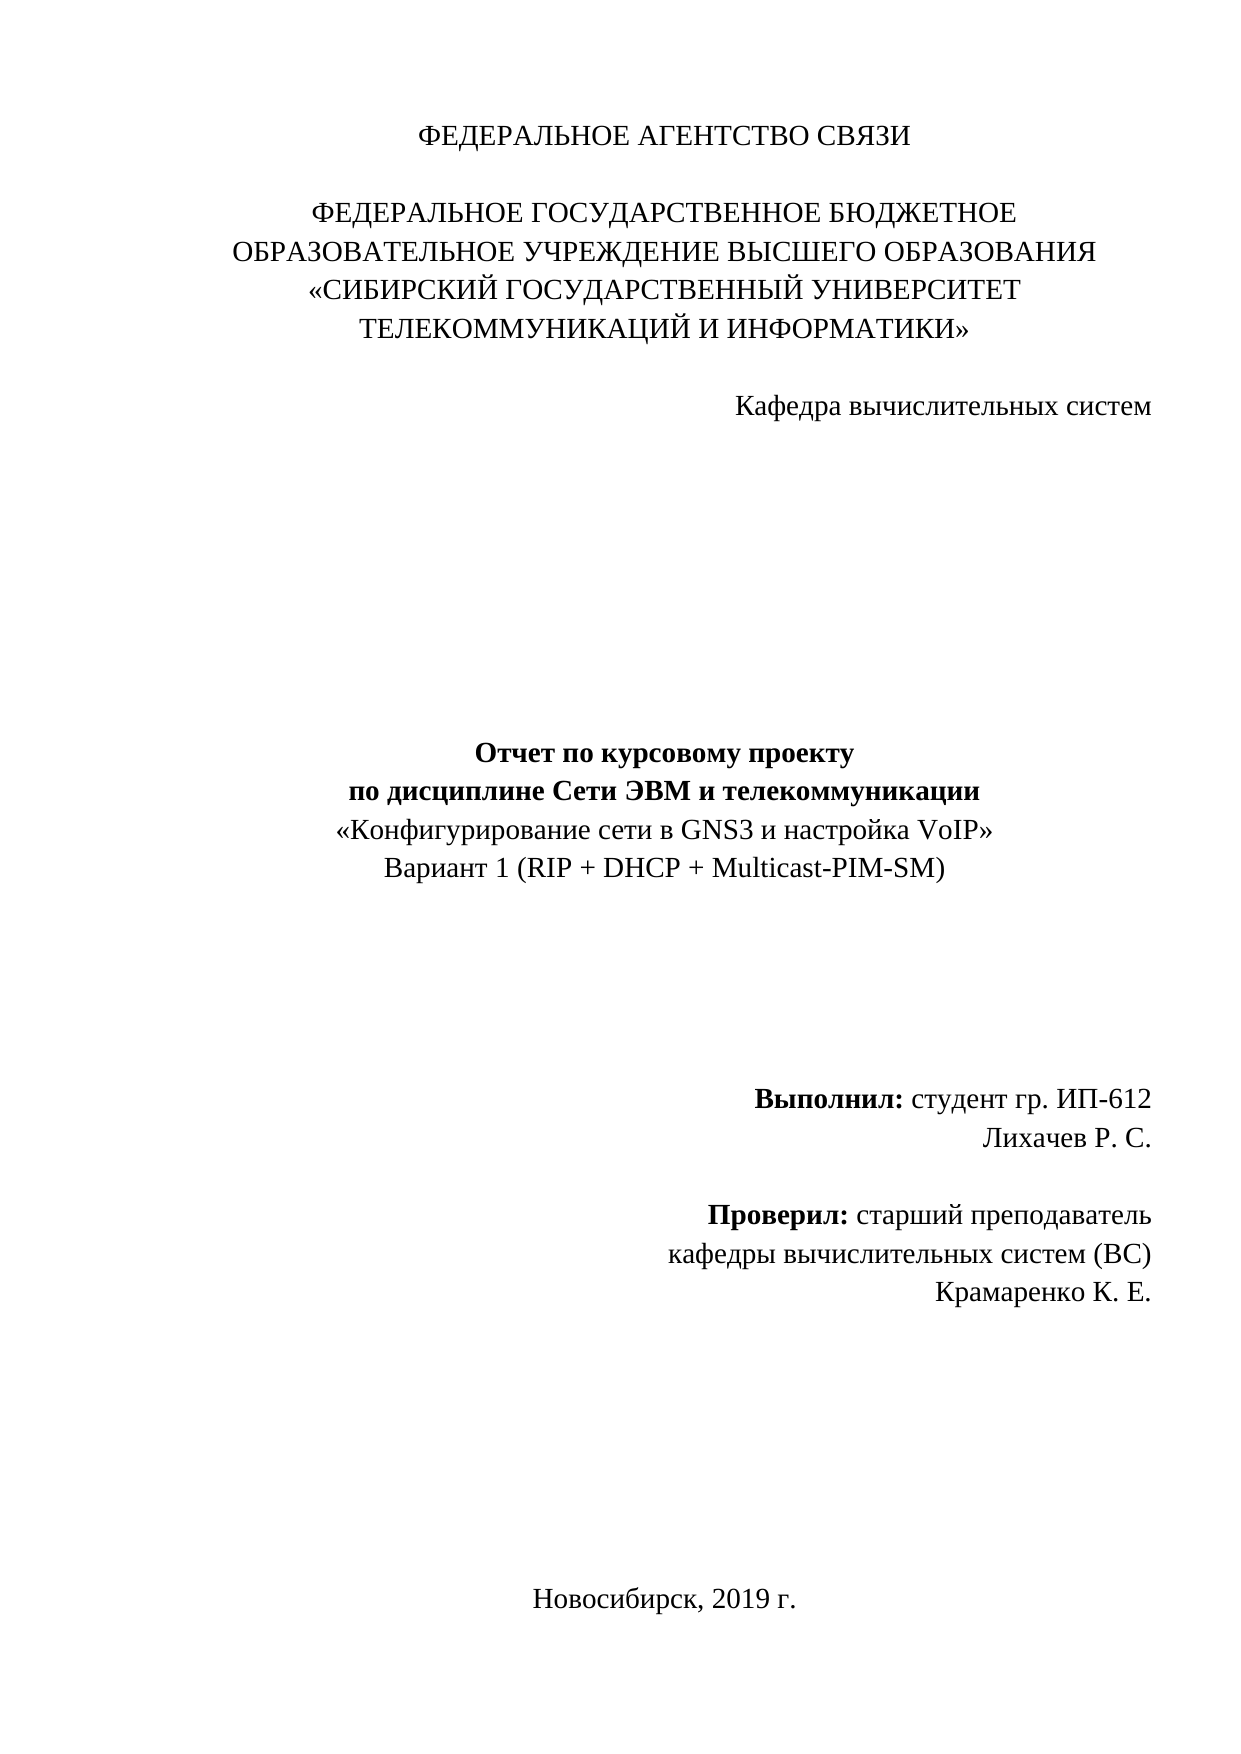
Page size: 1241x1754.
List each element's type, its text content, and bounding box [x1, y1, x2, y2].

text ФЕДЕРАЛЬНОЕ ГОСУДАРСТВЕННОЕ БЮДЖЕТНОЕ ОБРАЗОВАТЕЛЬНОЕ УЧРЕЖДЕНИЕ ВЫСШЕГО ОБРАЗОВАНИЯ «СИБИРСКИЙ ГОСУДАРСТВЕННЫЙ УНИВЕРСИТЕТ ТЕЛЕКОММУНИКАЦИЙ И ИНФОРМАТИКИ» [177, 195, 1152, 344]
text Лихачев Р. С. [118, 1120, 1152, 1154]
text по дисциплине Сети ЭВМ и телекоммуникации [177, 773, 1152, 807]
text Новосибирск, 2019 г. [177, 1581, 1152, 1614]
text «Конфигурирование сети в GNS3 и настройка VoIP» [177, 812, 1152, 845]
text Отчет по курсовому проекту [177, 735, 1152, 768]
text Кафедра вычислительных систем [177, 388, 1152, 421]
text Крамаренко К. Е. [118, 1274, 1152, 1308]
text кафедры вычислительных систем (ВС) [118, 1236, 1152, 1269]
text Проверил: старший преподаватель [118, 1197, 1152, 1231]
text ФЕДЕРАЛЬНОЕ АГЕНТСТВО СВЯЗИ [177, 118, 1152, 152]
text Вариант 1 (RIP + DHCP + Multicast-PIM-SM) [177, 850, 1152, 922]
text Выполнил: студент гр. ИП-612 [118, 1082, 1152, 1115]
